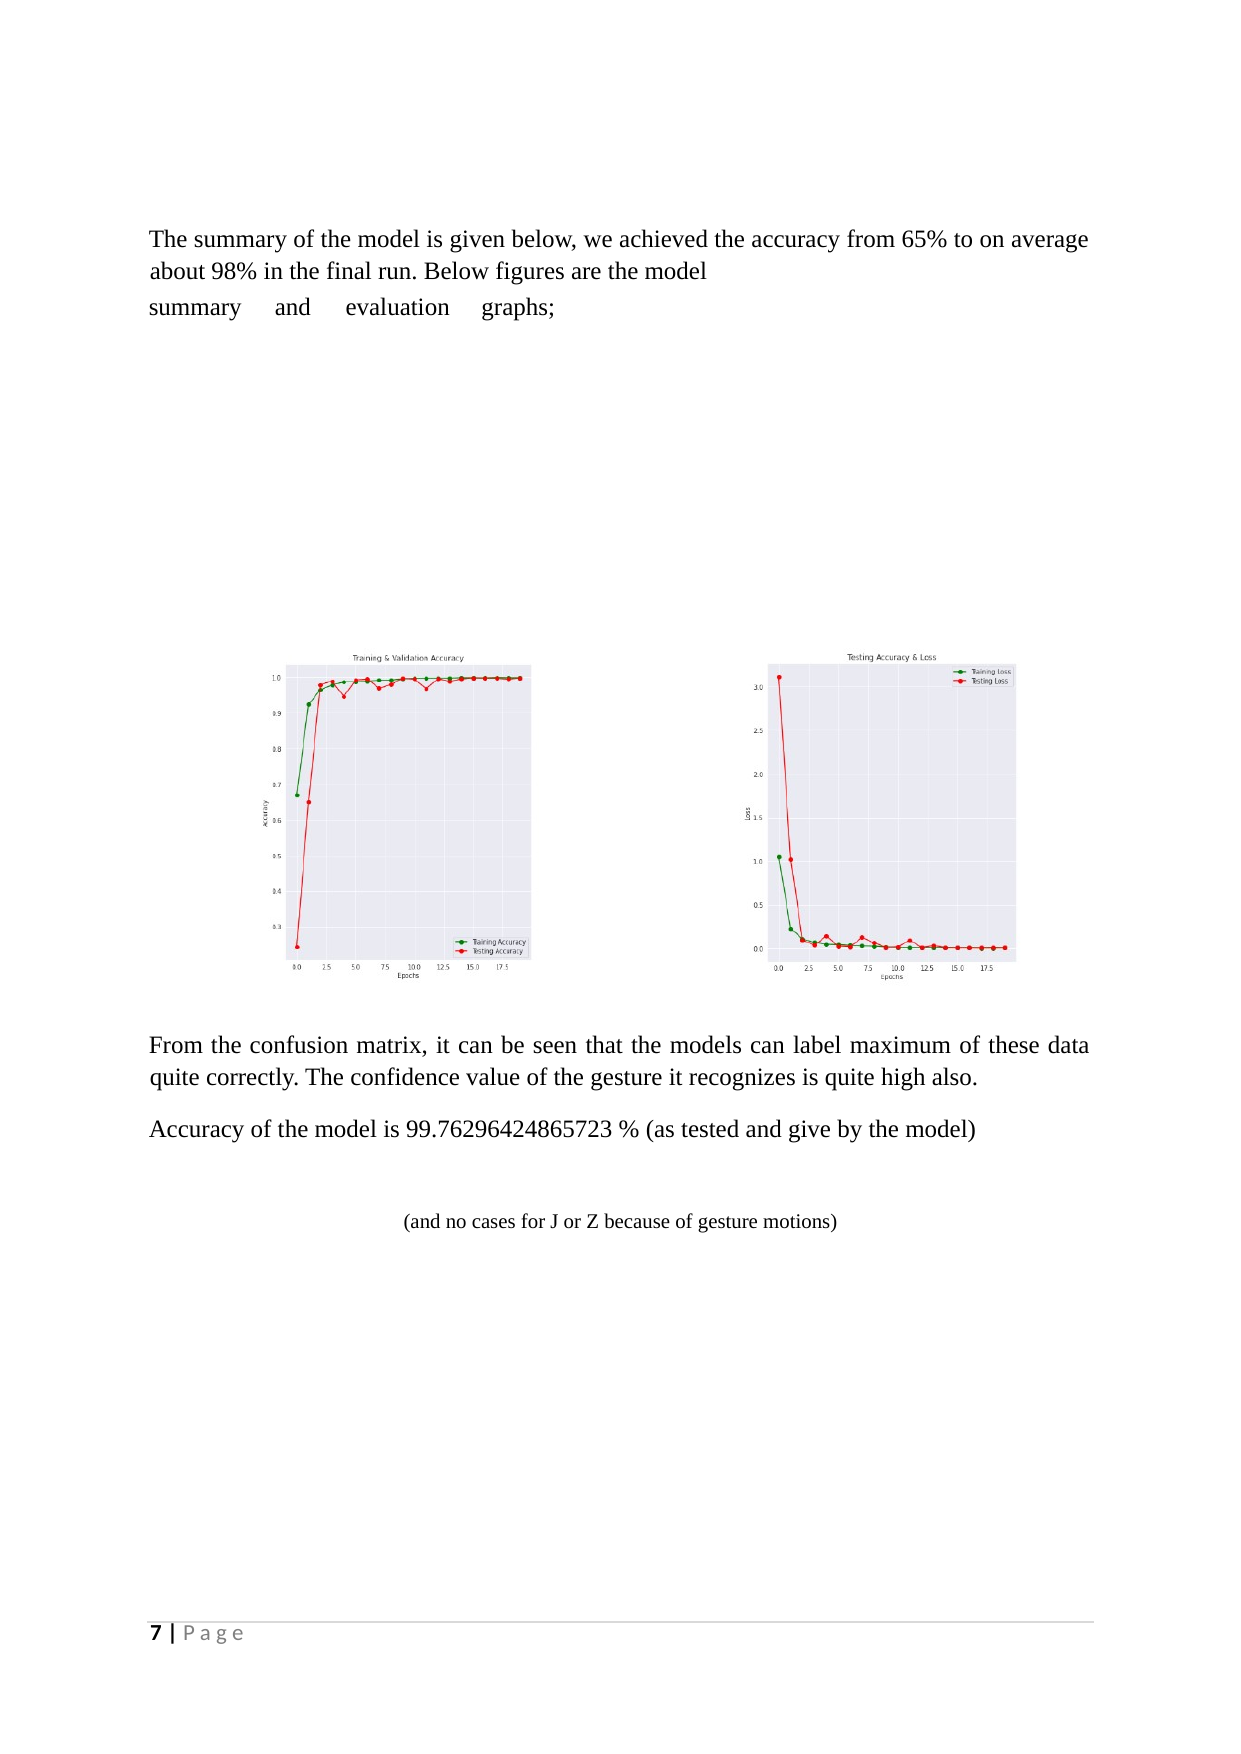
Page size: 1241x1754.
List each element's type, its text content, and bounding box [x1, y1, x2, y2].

text The summary of the model is given below, we achieved the accuracy from 65% to on average about 98% in the final run. Below figures are the model [148, 224, 1091, 285]
text Accuracy of the model is 99.76296424865723 % (as tested and give by the model) [148, 1114, 1091, 1143]
text (and no cases for J or Z because of gesture motions) [150, 1209, 1090, 1233]
text From the confusion matrix, it can be seen that the models can label maximum of these data quite correctly. The confidence value of the gesture it recognizes is quite high also. [148, 1030, 1091, 1091]
picture [739, 640, 1035, 987]
text summary and evaluation graphs; [148, 292, 1091, 321]
picture [253, 640, 548, 990]
